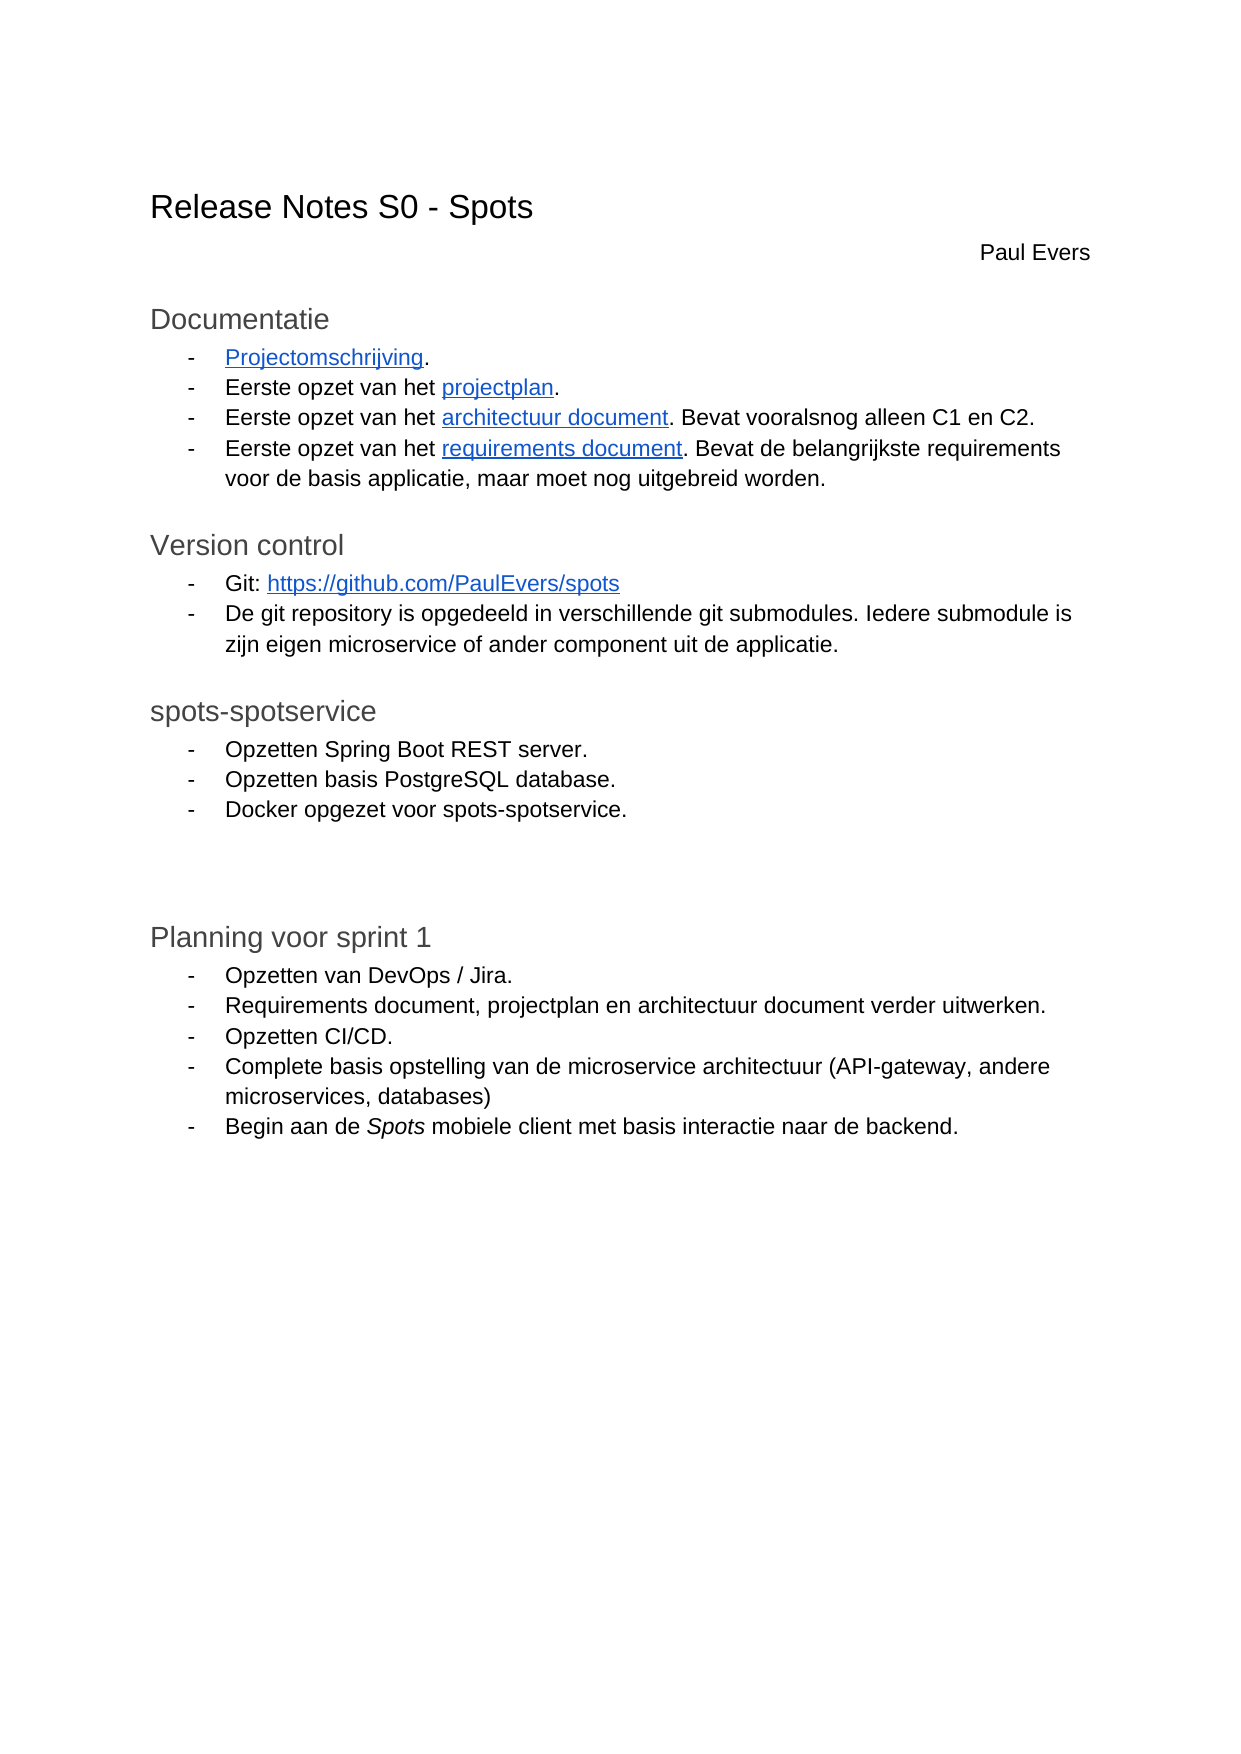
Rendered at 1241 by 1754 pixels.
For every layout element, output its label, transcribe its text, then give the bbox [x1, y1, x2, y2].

subtitle spots-spotservice [150, 694, 1090, 728]
list Opzetten Spring Boot REST server. [187, 736, 1090, 762]
subtitle Version control [150, 528, 1090, 562]
list Git: https://github.com/PaulEvers/spots [187, 570, 1090, 596]
list Opzetten van DevOps / Jira. [187, 962, 1090, 988]
list Projectomschrijving. [187, 344, 1090, 370]
subtitle Planning voor sprint 1 [150, 920, 1090, 954]
text Paul Evers [150, 238, 1090, 265]
list Complete basis opstelling van de microservice architectuur (API-gateway, andere microservices, databases) [187, 1053, 1090, 1109]
list Opzetten CI/CD. [187, 1023, 1090, 1049]
list De git repository is opgedeeld in verschillende git submodules. Iedere submodule is zijn eigen microservice of ander component uit de applicatie. [187, 600, 1090, 657]
list Opzetten basis PostgreSQL database. [187, 766, 1090, 792]
list Eerste opzet van het requirements document. Bevat de belangrijkste requirements voor de basis applicatie, maar moet nog uitgebreid worden. [187, 434, 1090, 491]
list Requirements document, projectplan en architectuur document verder uitwerken. [187, 992, 1090, 1019]
list Begin aan de Spots mobiele client met basis interactie naar de backend. [187, 1113, 1090, 1139]
subtitle Documentatie [150, 302, 1090, 336]
subtitle Release Notes S0 - Spots [150, 187, 1090, 226]
list Eerste opzet van het projectplan. [187, 374, 1090, 400]
list Eerste opzet van het architectuur document. Bevat vooralsnog alleen C1 en C2. [187, 404, 1090, 431]
list Docker opgezet voor spots-spotservice. [187, 796, 1090, 823]
